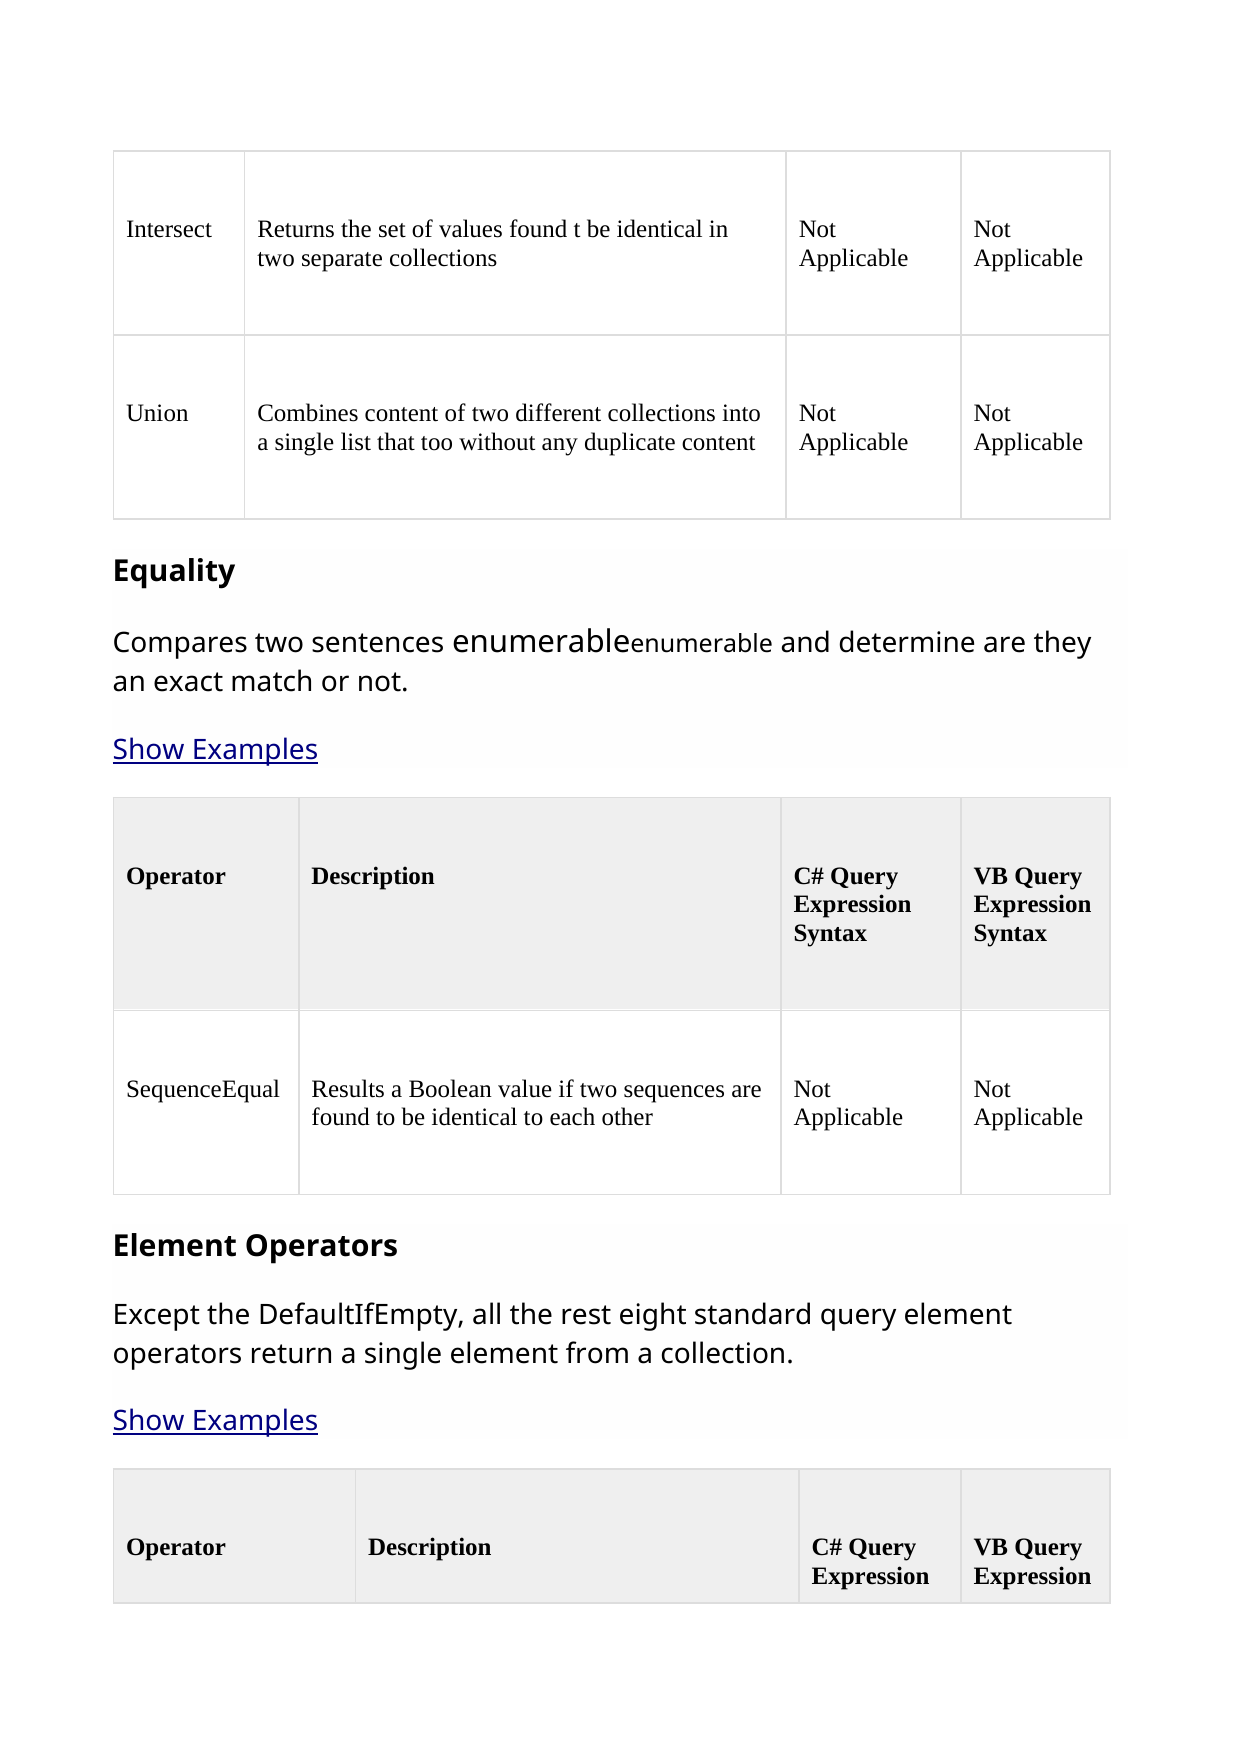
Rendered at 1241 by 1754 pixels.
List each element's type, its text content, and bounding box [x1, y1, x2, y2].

table_header Description [356, 1470, 798, 1602]
table_cell Union [114, 336, 244, 518]
text Show Examples [112, 1401, 1128, 1439]
table_header VB Query Expression Syntax [962, 798, 1109, 1009]
table_cell Returns the set of values found t be identical in two separate collections [245, 152, 785, 334]
table_cell Intersect [114, 152, 244, 334]
table_cell Not Applicable [787, 336, 960, 518]
table_cell Not Applicable [782, 1011, 960, 1194]
table_header Description [300, 798, 780, 1009]
text Element Operators [112, 1224, 1128, 1266]
text Compares two sentences enumerableenumerable and determine are they an exact match or not. [112, 619, 1128, 700]
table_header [962, 1470, 1109, 1602]
table_cell SequenceEqual [114, 1011, 298, 1194]
table_header Operator [114, 798, 298, 1009]
text Except the DefaultIfEmpty, all the rest eight standard query element operators return a single element from a collection. [112, 1295, 1128, 1371]
table_cell Not Applicable [787, 152, 960, 334]
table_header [800, 1470, 960, 1602]
table_header Operator [114, 1470, 355, 1602]
table_cell Not Applicable [962, 1011, 1109, 1194]
table_cell Results a Boolean value if two sequences are found to be identical to each other [300, 1011, 780, 1194]
text Equality [112, 549, 1128, 590]
table_cell Not Applicable [962, 152, 1109, 334]
text Show Examples [112, 729, 1128, 768]
table_cell Not Applicable [962, 336, 1109, 518]
table_cell Combines content of two different collections into a single list that too without any duplicate content [245, 336, 785, 518]
table_header C# Query Expression Syntax [782, 798, 960, 1009]
